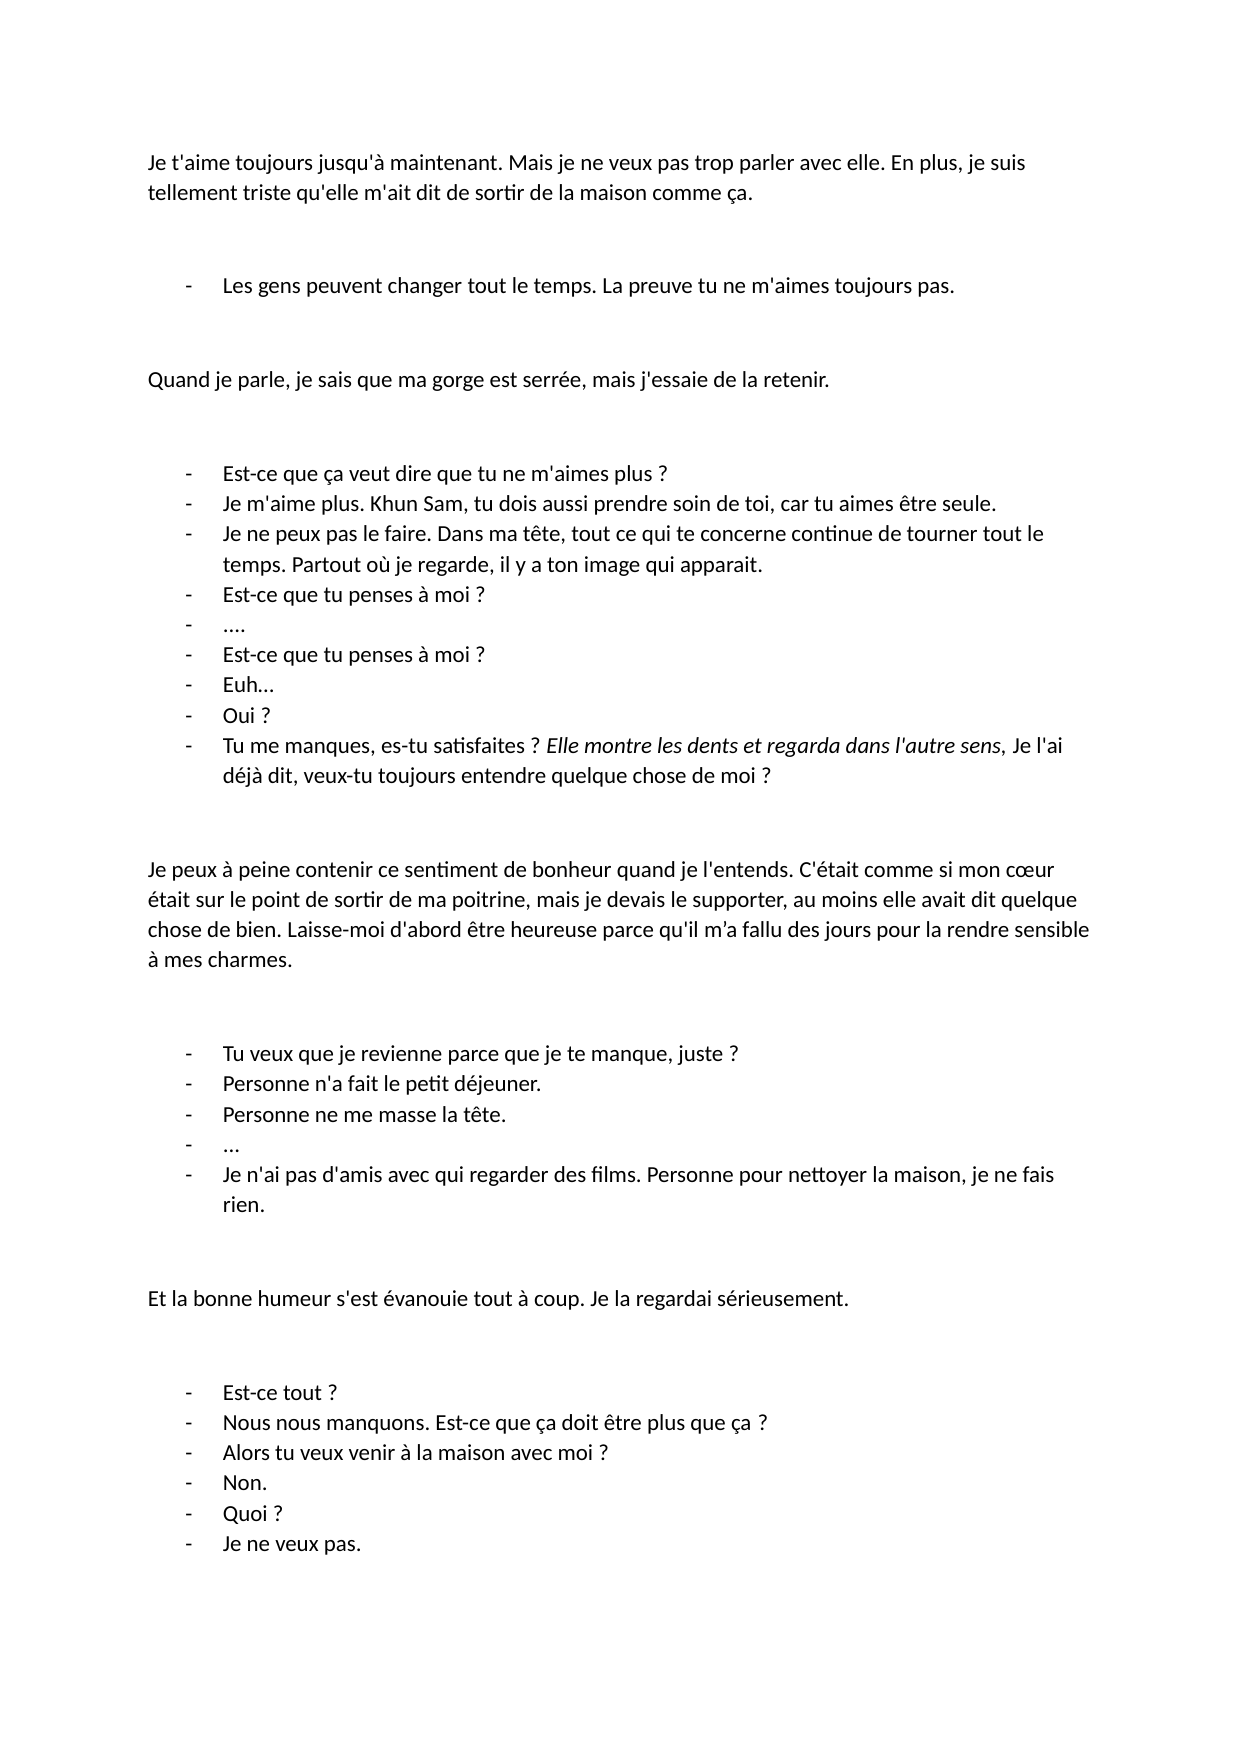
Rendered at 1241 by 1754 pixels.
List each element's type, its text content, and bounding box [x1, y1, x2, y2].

list Je m'aime plus. Khun Sam, tu dois aussi prendre soin de toi, car tu aimes être seule. [185, 489, 1093, 517]
list Je ne veux pas. [185, 1529, 1093, 1557]
list Quoi ? [185, 1499, 1093, 1527]
list Est-ce que tu penses à moi ? [185, 580, 1093, 608]
list Euh… [185, 671, 1093, 698]
list Personne n'a fait le petit déjeuner. [185, 1069, 1093, 1097]
list Oui ? [185, 701, 1093, 729]
list Est-ce que ça veut dire que tu ne m'aimes plus ? [185, 459, 1093, 487]
list Non. [185, 1468, 1093, 1496]
text Et la bonne humeur s'est évanouie tout à coup. Je la regardai sérieusement. [148, 1284, 1093, 1312]
text Quand je parle, je sais que ma gorge est serrée, mais j'essaie de la retenir. [148, 365, 1093, 393]
list Les gens peuvent changer tout le temps. La preuve tu ne m'aimes toujours pas. [185, 272, 1093, 299]
list Est-ce que tu penses à moi ? [185, 640, 1093, 668]
list Je ne peux pas le faire. Dans ma tête, tout ce qui te concerne continue de tourner tout le temps. Partout où je regarde, il y a ton image qui apparait. [185, 519, 1093, 578]
list Tu me manques, es-tu satisfaites ? Elle montre les dents et regarda dans l'autre sens, Je l'ai déjà dit, veux-tu toujours entendre quelque chose de moi ? [185, 731, 1093, 789]
text Je t'aime toujours jusqu'à maintenant. Mais je ne veux pas trop parler avec elle. En plus, je suis tellement triste qu'elle m'ait dit de sortir de la maison comme ça. [148, 148, 1093, 206]
list ... [185, 1130, 1093, 1158]
text Je peux à peine contenir ce sentiment de bonheur quand je l'entends. C'était comme si mon cœur était sur le point de sortir de ma poitrine, mais je devais le supporter, au moins elle avait dit quelque chose de bien. Laisse-moi d'abord être heureuse parce qu'il m’a fallu des jours pour la rendre sensible à mes charmes. [148, 855, 1093, 973]
list Est-ce tout ? [185, 1378, 1093, 1406]
list .... [185, 610, 1093, 638]
list Tu veux que je revienne parce que je te manque, juste ? [185, 1039, 1093, 1067]
list Alors tu veux venir à la maison avec moi ? [185, 1438, 1093, 1466]
list Nous nous manquons. Est-ce que ça doit être plus que ça ? [185, 1408, 1093, 1436]
list Personne ne me masse la tête. [185, 1100, 1093, 1128]
list Je n'ai pas d'amis avec qui regarder des films. Personne pour nettoyer la maison, je ne fais rien. [185, 1160, 1093, 1218]
